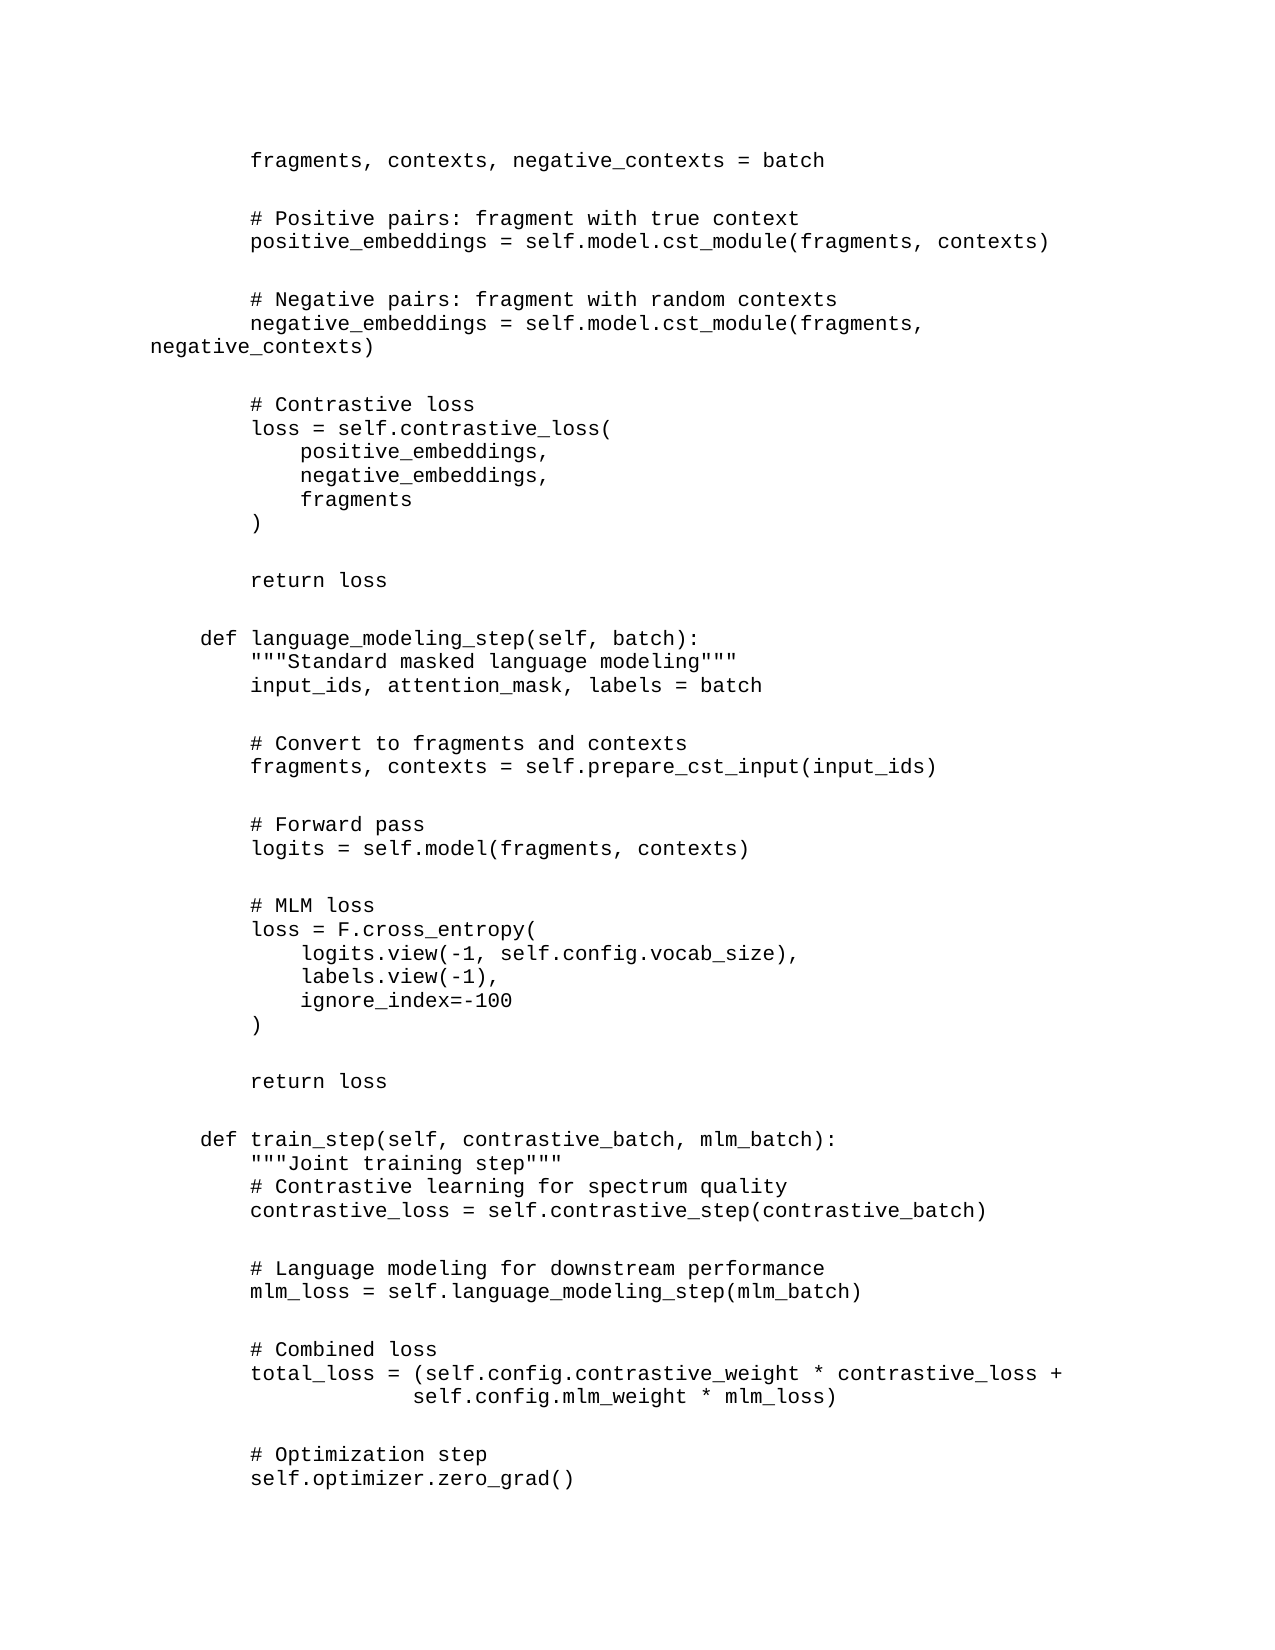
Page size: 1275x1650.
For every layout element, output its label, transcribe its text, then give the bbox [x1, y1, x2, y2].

text return loss [150, 1071, 1125, 1095]
text def train_step(self, contrastive_batch, mlm_batch): [150, 1129, 1125, 1153]
text contrastive_loss = self.contrastive_step(contrastive_batch) [150, 1200, 1125, 1224]
text ) [150, 1014, 1125, 1037]
text # Contrastive learning for spectrum quality [150, 1176, 1125, 1200]
text negative_embeddings, [150, 465, 1125, 489]
text # Positive pairs: fragment with true context [150, 208, 1125, 231]
text # Convert to fragments and contexts [150, 733, 1125, 756]
text """Joint training step""" [150, 1153, 1125, 1176]
text logits.view(-1, self.config.vocab_size), [150, 943, 1125, 966]
text negative_embeddings = self.model.cst_module(fragments, negative_contexts) [150, 313, 1125, 360]
text total_loss = (self.config.contrastive_weight * contrastive_loss + [150, 1363, 1125, 1386]
text loss = self.contrastive_loss( [150, 418, 1125, 441]
text # Language modeling for downstream performance [150, 1258, 1125, 1281]
text mlm_loss = self.language_modeling_step(mlm_batch) [150, 1281, 1125, 1305]
text positive_embeddings, [150, 441, 1125, 465]
text labels.view(-1), [150, 966, 1125, 990]
text return loss [150, 570, 1125, 594]
text positive_embeddings = self.model.cst_module(fragments, contexts) [150, 231, 1125, 255]
text # Negative pairs: fragment with random contexts [150, 289, 1125, 313]
text self.optimizer.zero_grad() [150, 1468, 1125, 1491]
text # MLM loss [150, 895, 1125, 919]
text self.config.mlm_weight * mlm_loss) [150, 1386, 1125, 1410]
text input_ids, attention_mask, labels = batch [150, 675, 1125, 699]
text def language_modeling_step(self, batch): [150, 628, 1125, 651]
text # Forward pass [150, 814, 1125, 838]
text ) [150, 512, 1125, 536]
text # Optimization step [150, 1444, 1125, 1468]
text # Combined loss [150, 1339, 1125, 1363]
text logits = self.model(fragments, contexts) [150, 838, 1125, 861]
text loss = F.cross_entropy( [150, 919, 1125, 943]
text fragments [150, 489, 1125, 512]
text ignore_index=-100 [150, 990, 1125, 1014]
text fragments, contexts = self.prepare_cst_input(input_ids) [150, 756, 1125, 780]
text # Contrastive loss [150, 394, 1125, 418]
text fragments, contexts, negative_contexts = batch [150, 150, 1125, 174]
text """Standard masked language modeling""" [150, 651, 1125, 675]
